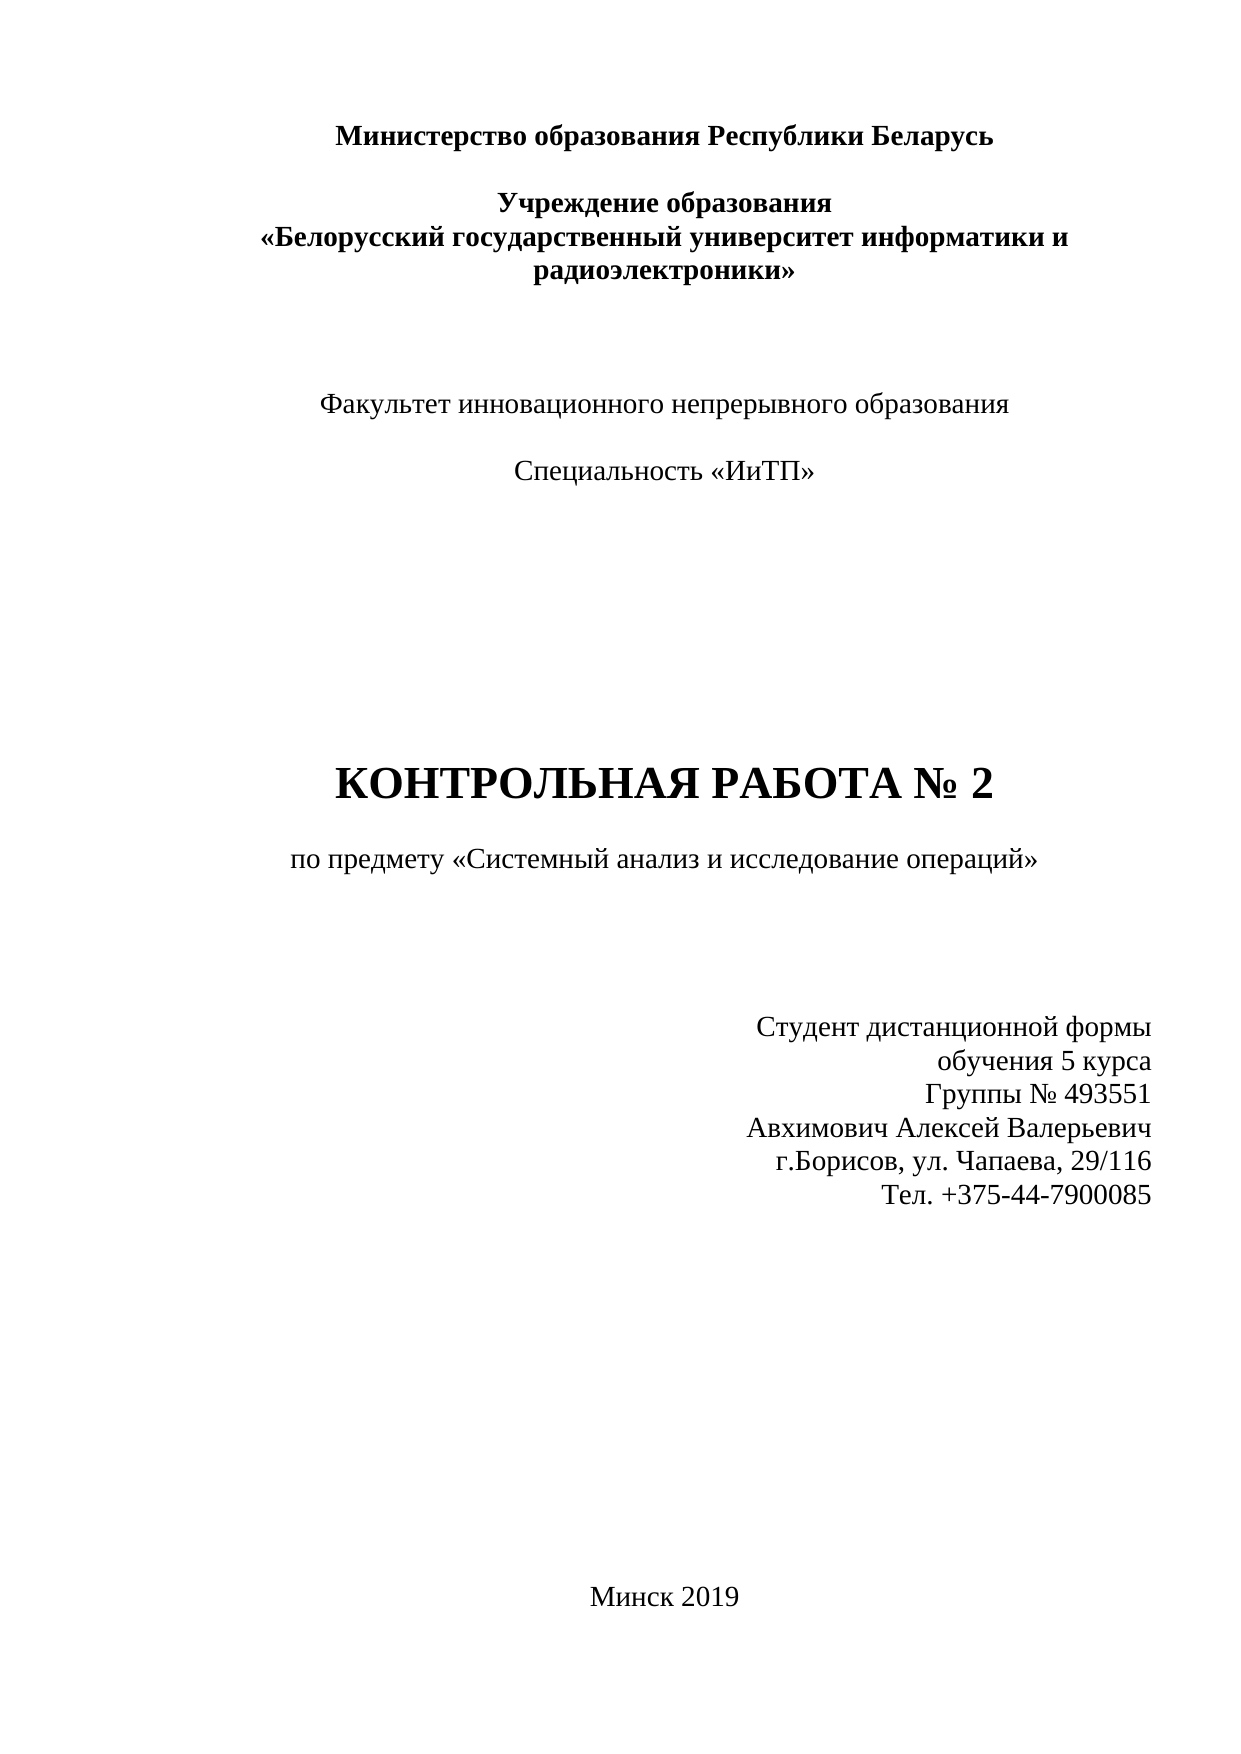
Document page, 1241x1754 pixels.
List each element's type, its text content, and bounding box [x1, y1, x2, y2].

text г.Борисов, ул. Чапаева, 29/116 [177, 1143, 1152, 1177]
text Авхимович Алексей Валерьевич [177, 1110, 1152, 1143]
text обучения 5 курса [177, 1043, 1152, 1076]
text по предмету «Системный анализ и исследование операций» [177, 842, 1152, 875]
text Тел. +375-44-7900085 [177, 1177, 1152, 1211]
text КОНТРОЛЬНАЯ РАБОТА № 2 [177, 755, 1152, 808]
text Учреждение образования [177, 185, 1152, 219]
text Специальность «ИиТП» [177, 453, 1152, 487]
text Группы № 493551 [177, 1076, 1152, 1110]
text Студент дистанционной формы [177, 1009, 1152, 1043]
text Факультет инновационного непрерывного образования [177, 386, 1152, 420]
text «Белорусский государственный университет информатики и радиоэлектроники» [177, 219, 1152, 286]
text Министерство образования Республики Беларусь [177, 118, 1152, 152]
text Минск 2019 [177, 1579, 1152, 1613]
